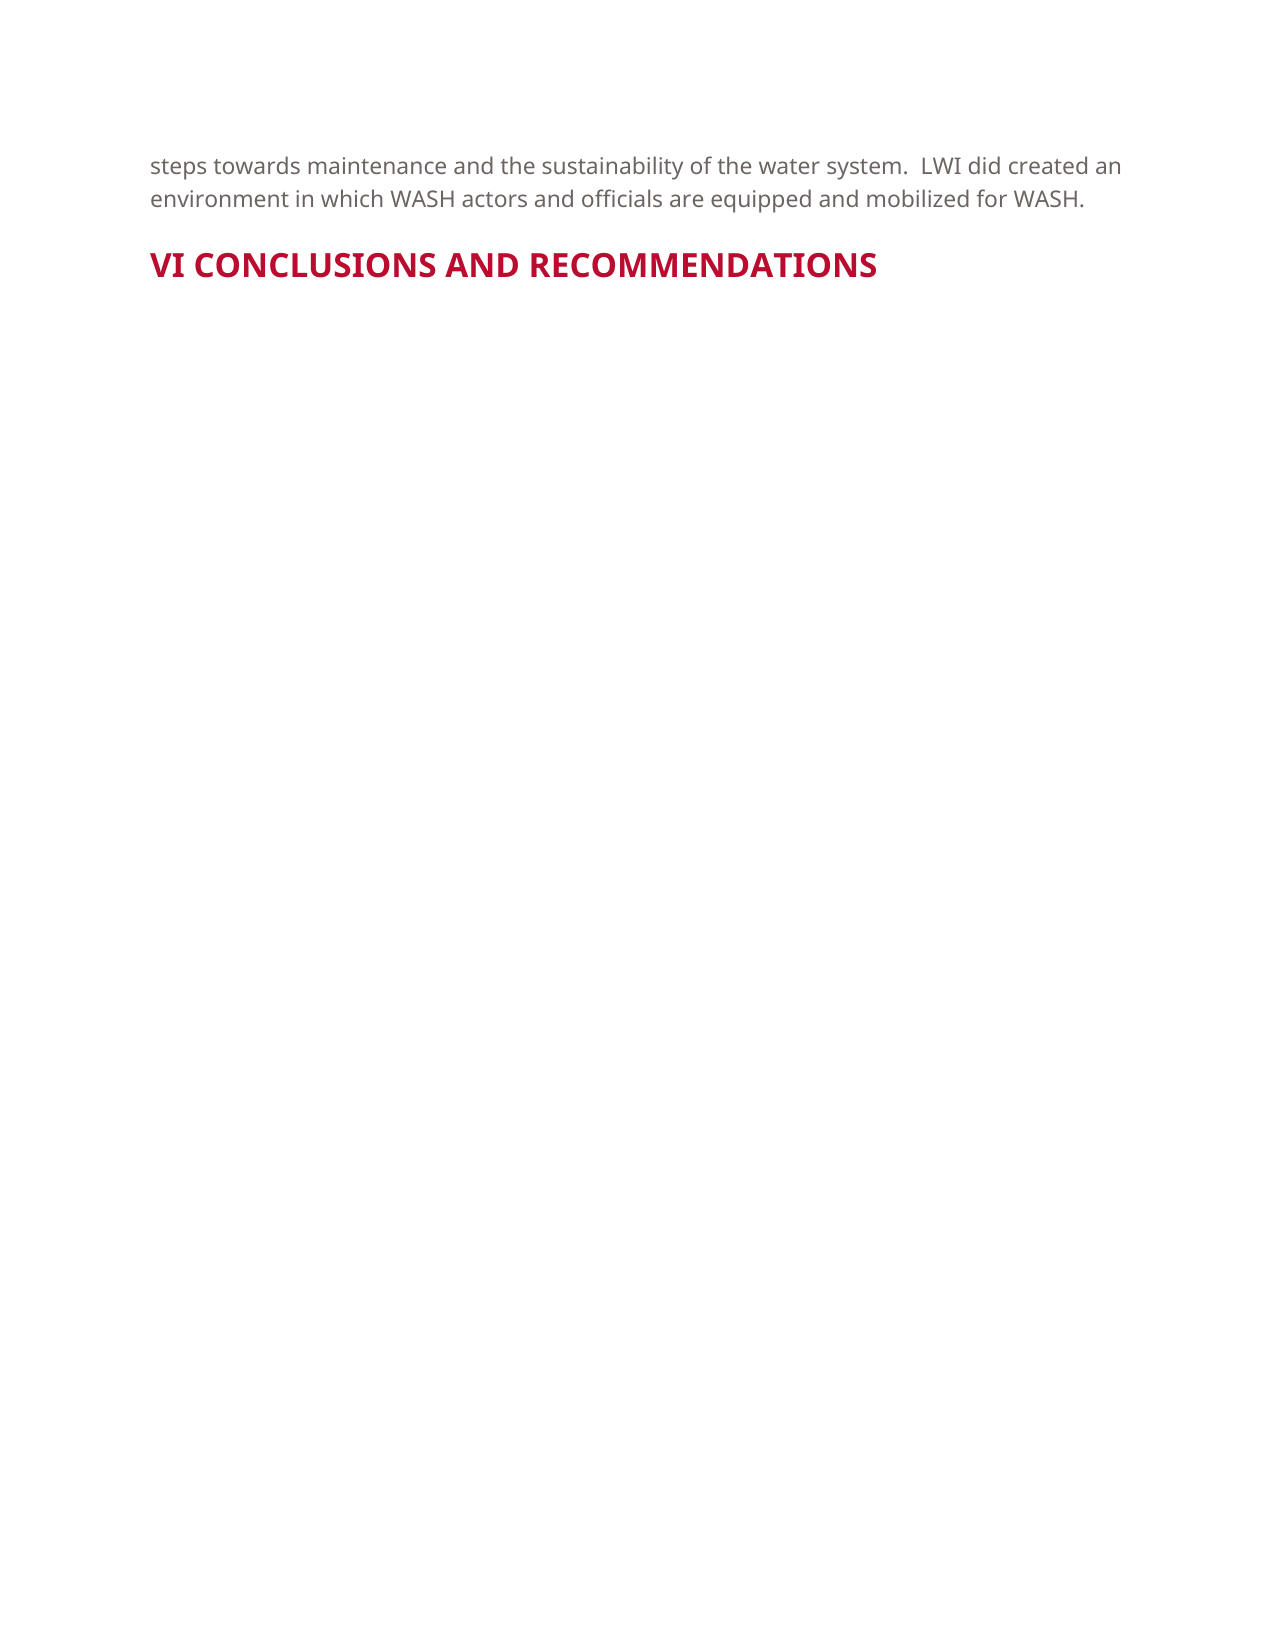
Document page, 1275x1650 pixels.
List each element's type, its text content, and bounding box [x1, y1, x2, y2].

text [150, 150, 1125, 215]
subtitle VI Conclusions and recommendations [150, 242, 1125, 287]
